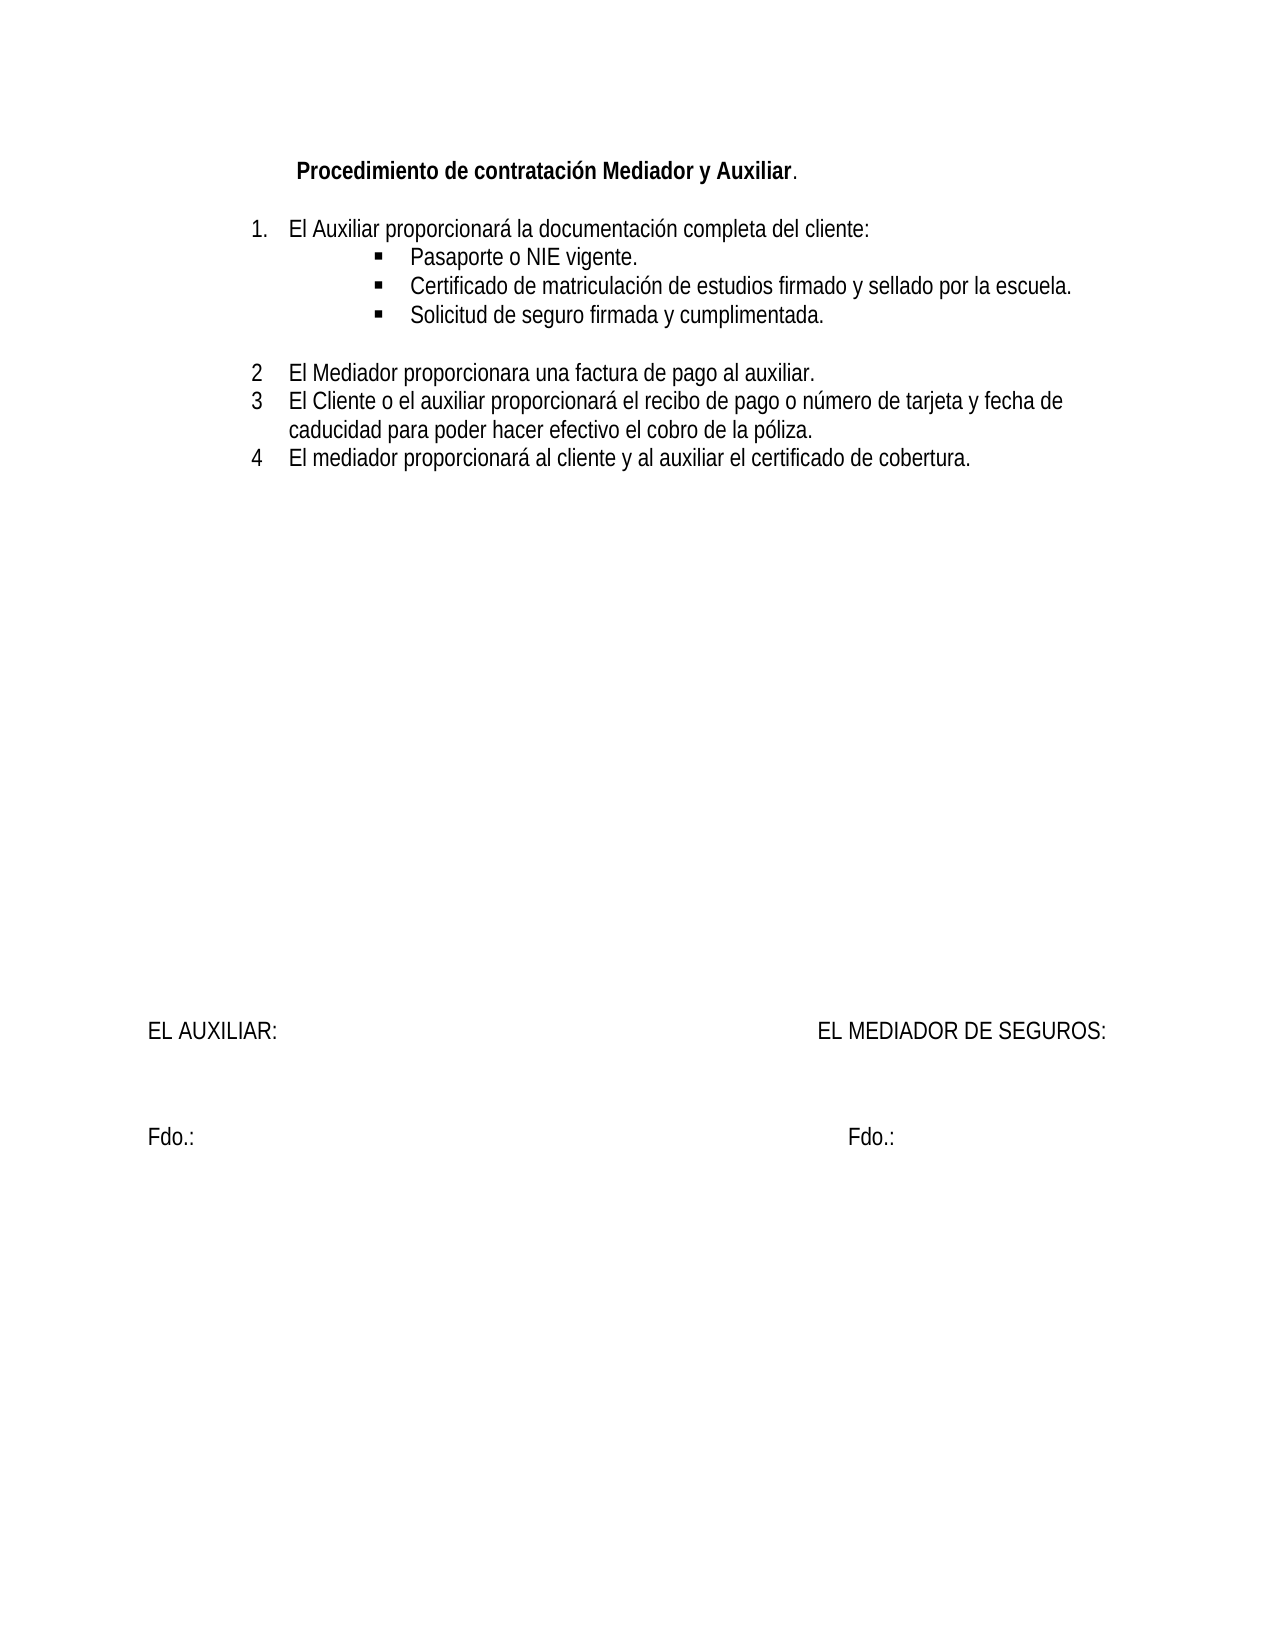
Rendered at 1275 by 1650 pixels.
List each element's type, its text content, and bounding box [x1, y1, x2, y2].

list El Auxiliar proporcionará la documentación completa del cliente: [251, 214, 1127, 242]
list Certificado de matriculación de estudios firmado y sellado por la escuela. [373, 271, 1127, 300]
list Procedimiento de contratación Mediador y Auxiliar. [296, 156, 1127, 185]
list El mediador proporcionará al cliente y al auxiliar el certificado de cobertura. [251, 443, 1127, 472]
text EL AUXILIAR: EL MEDIADOR DE SEGUROS: [148, 1016, 1127, 1045]
list Solicitud de seguro firmada y cumplimentada. [373, 300, 1127, 329]
list El Mediador proporcionara una factura de pago al auxiliar. [251, 357, 1127, 386]
list El Cliente o el auxiliar proporcionará el recibo de pago o número de tarjeta y fecha de caducidad para poder hacer efectivo el cobro de la póliza. [251, 386, 1127, 443]
text Fdo.: Fdo.: [148, 1122, 1127, 1150]
list Pasaporte o NIE vigente. [373, 242, 1127, 271]
